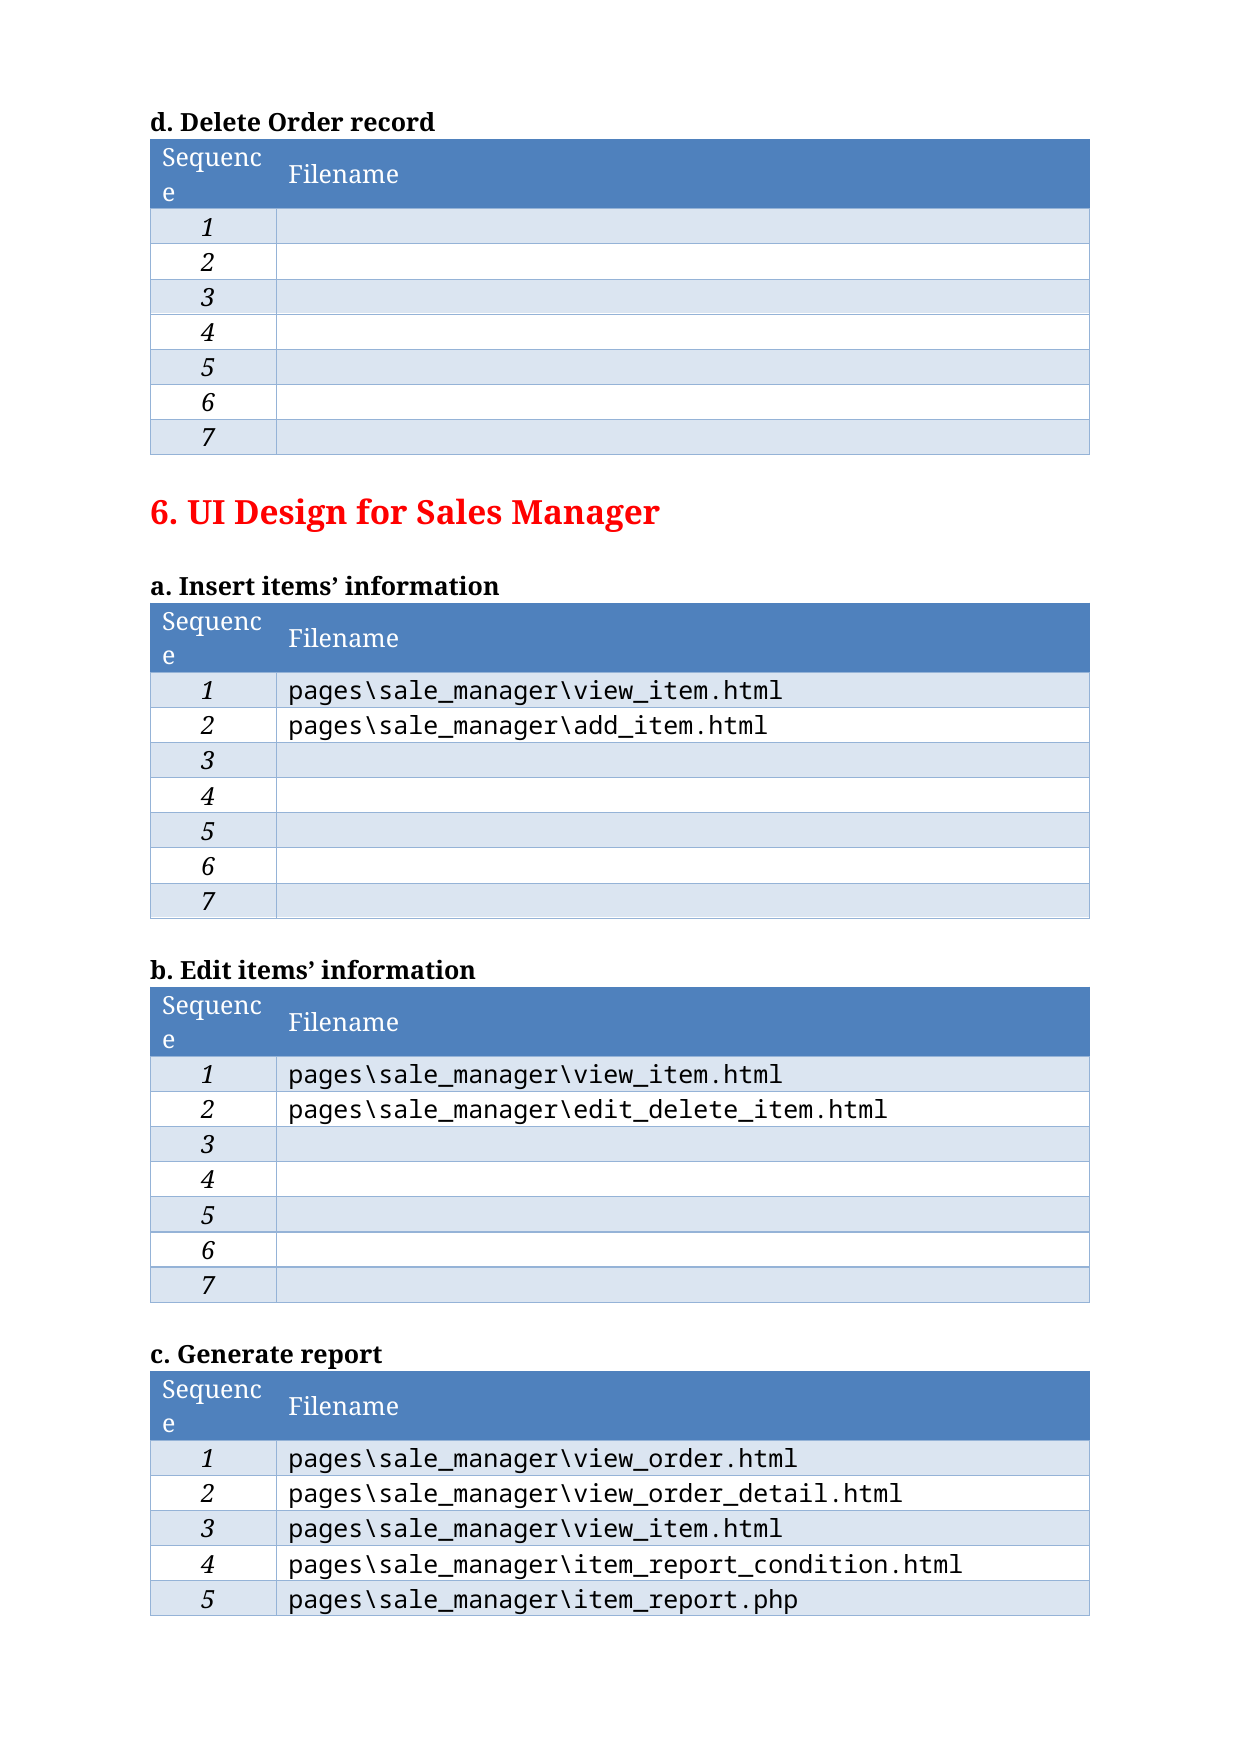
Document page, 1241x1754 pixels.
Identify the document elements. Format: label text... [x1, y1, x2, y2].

table_cell [151, 385, 276, 419]
table_cell pages\sale_manager\add_item.html [277, 708, 1089, 742]
table_cell pages\sale_manager\view_item.html [277, 1511, 1089, 1545]
table_cell [151, 1511, 276, 1545]
table_cell [151, 1581, 276, 1615]
text c. Generate report [150, 1337, 1090, 1371]
table_header Filename [277, 604, 1089, 672]
text a. Insert items’ information [150, 568, 1090, 603]
table_header Filename [277, 1372, 1089, 1440]
table_cell [277, 1197, 1089, 1231]
table_cell [277, 848, 1089, 882]
table_cell [277, 244, 1089, 278]
table_cell [151, 813, 276, 847]
table_cell pages\sale_manager\edit_delete_item.html [277, 1092, 1089, 1126]
table_cell pages\sale_manager\item_report_condition.html [277, 1546, 1089, 1580]
text 6. UI Design for Sales Manager [150, 489, 1090, 534]
table_cell [151, 1441, 276, 1475]
table_cell [277, 884, 1089, 917]
table_cell [277, 1268, 1089, 1302]
table_header Sequence [151, 1372, 276, 1440]
table_cell pages\sale_manager\item_report.php [277, 1581, 1089, 1615]
table_cell [277, 420, 1089, 454]
table_cell pages\sale_manager\view_item.html [277, 1057, 1089, 1091]
table_header Sequence [151, 988, 276, 1056]
table_cell [151, 1057, 276, 1091]
table_cell [277, 778, 1089, 812]
text d. Delete Order record [150, 105, 1090, 139]
table_header Sequence [151, 140, 276, 208]
table_header Filename [277, 988, 1089, 1056]
table_cell [151, 1233, 276, 1266]
table_cell pages\sale_manager\view_item.html [277, 673, 1089, 707]
table_cell [151, 1268, 276, 1302]
table_cell [151, 420, 276, 454]
table_cell [277, 1162, 1089, 1196]
table_cell [277, 813, 1089, 847]
table_cell [277, 350, 1089, 384]
table_cell [151, 1127, 276, 1161]
table_cell [277, 280, 1089, 313]
table_cell [151, 1162, 276, 1196]
table_cell [277, 315, 1089, 349]
table_cell [151, 1197, 276, 1231]
table_header Sequence [151, 604, 276, 672]
table_cell [151, 708, 276, 742]
table_cell [151, 743, 276, 777]
table_cell [151, 315, 276, 349]
table_cell [151, 1092, 276, 1126]
table_cell [151, 350, 276, 384]
table_cell [151, 673, 276, 707]
table_cell [151, 778, 276, 812]
table_cell [277, 1233, 1089, 1266]
table_cell [151, 209, 276, 243]
table_cell pages\sale_manager\view_order_detail.html [277, 1476, 1089, 1510]
table_cell pages\sale_manager\view_order.html [277, 1441, 1089, 1475]
table_cell [151, 1546, 276, 1580]
table_cell [277, 209, 1089, 243]
table_cell [277, 385, 1089, 419]
text b. Edit items’ information [150, 953, 1090, 987]
table_header Filename [277, 140, 1089, 208]
table_cell [277, 743, 1089, 777]
table_cell [277, 1127, 1089, 1161]
table_cell [151, 244, 276, 278]
table_cell [151, 848, 276, 882]
table_cell [151, 884, 276, 917]
table_cell [151, 280, 276, 313]
table_cell [151, 1476, 276, 1510]
